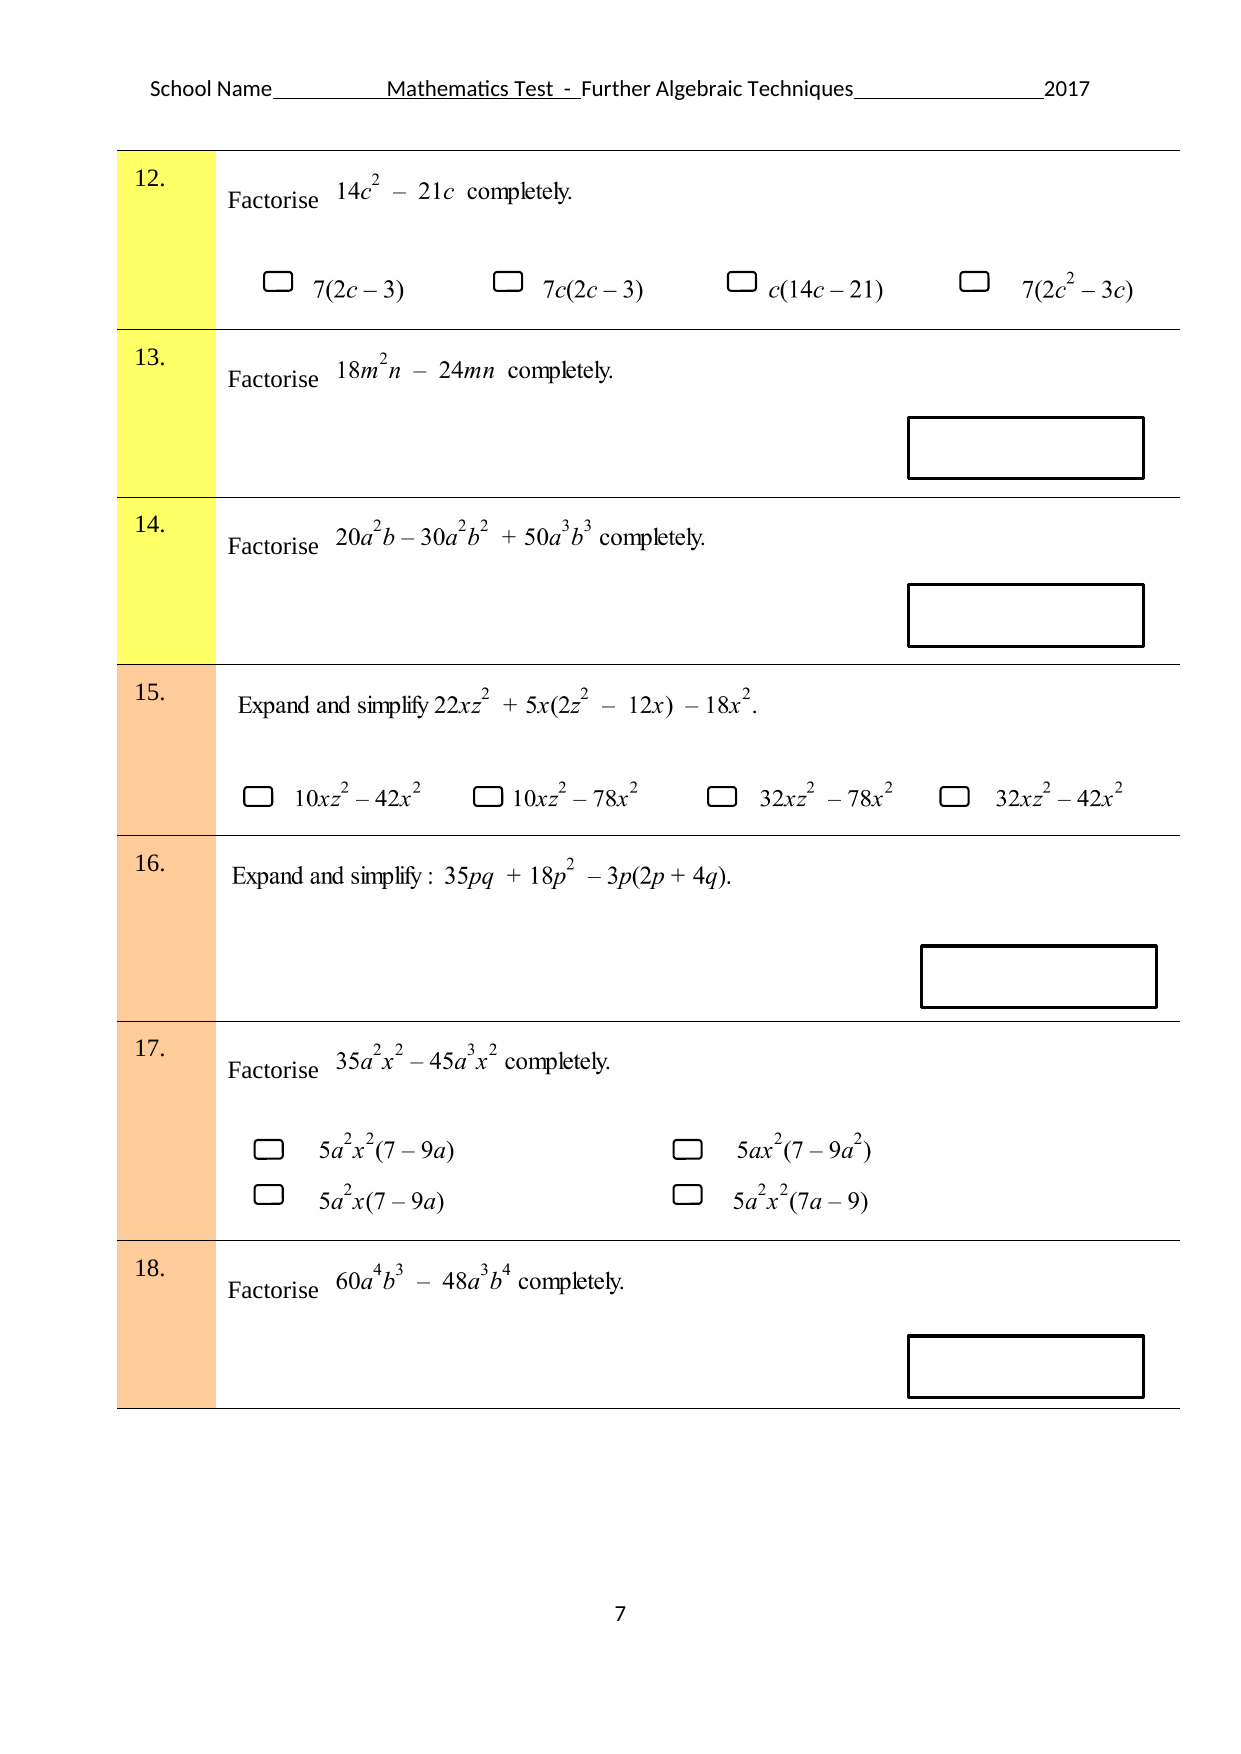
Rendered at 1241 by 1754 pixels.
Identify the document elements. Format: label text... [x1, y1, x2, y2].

table_cell [117, 330, 216, 497]
picture [308, 275, 407, 308]
picture [507, 777, 643, 812]
picture [1017, 267, 1137, 308]
table_cell Factorise [216, 330, 1180, 497]
picture [991, 777, 1128, 812]
picture [764, 275, 887, 308]
picture [755, 777, 898, 812]
table_cell Factorise [216, 1241, 1180, 1408]
picture [314, 1128, 457, 1168]
picture [331, 348, 618, 388]
picture [233, 683, 762, 723]
table_cell [117, 498, 216, 664]
table_cell [117, 836, 216, 1021]
picture [227, 853, 735, 893]
table_cell [117, 665, 216, 835]
table_cell [117, 1022, 216, 1240]
picture [331, 1259, 629, 1299]
table_cell [117, 1241, 216, 1408]
picture [314, 1179, 448, 1219]
picture [728, 1179, 871, 1219]
picture [331, 1039, 615, 1079]
table_cell Factorise [216, 151, 1180, 329]
table_cell [216, 665, 1180, 835]
picture [331, 169, 577, 209]
picture [289, 777, 426, 812]
picture [538, 275, 646, 308]
table_cell Factorise [216, 1022, 1180, 1240]
picture [331, 515, 710, 555]
picture [732, 1128, 875, 1168]
table_cell [117, 151, 216, 329]
table_cell Factorise [216, 498, 1180, 664]
table_cell [216, 836, 1180, 1021]
